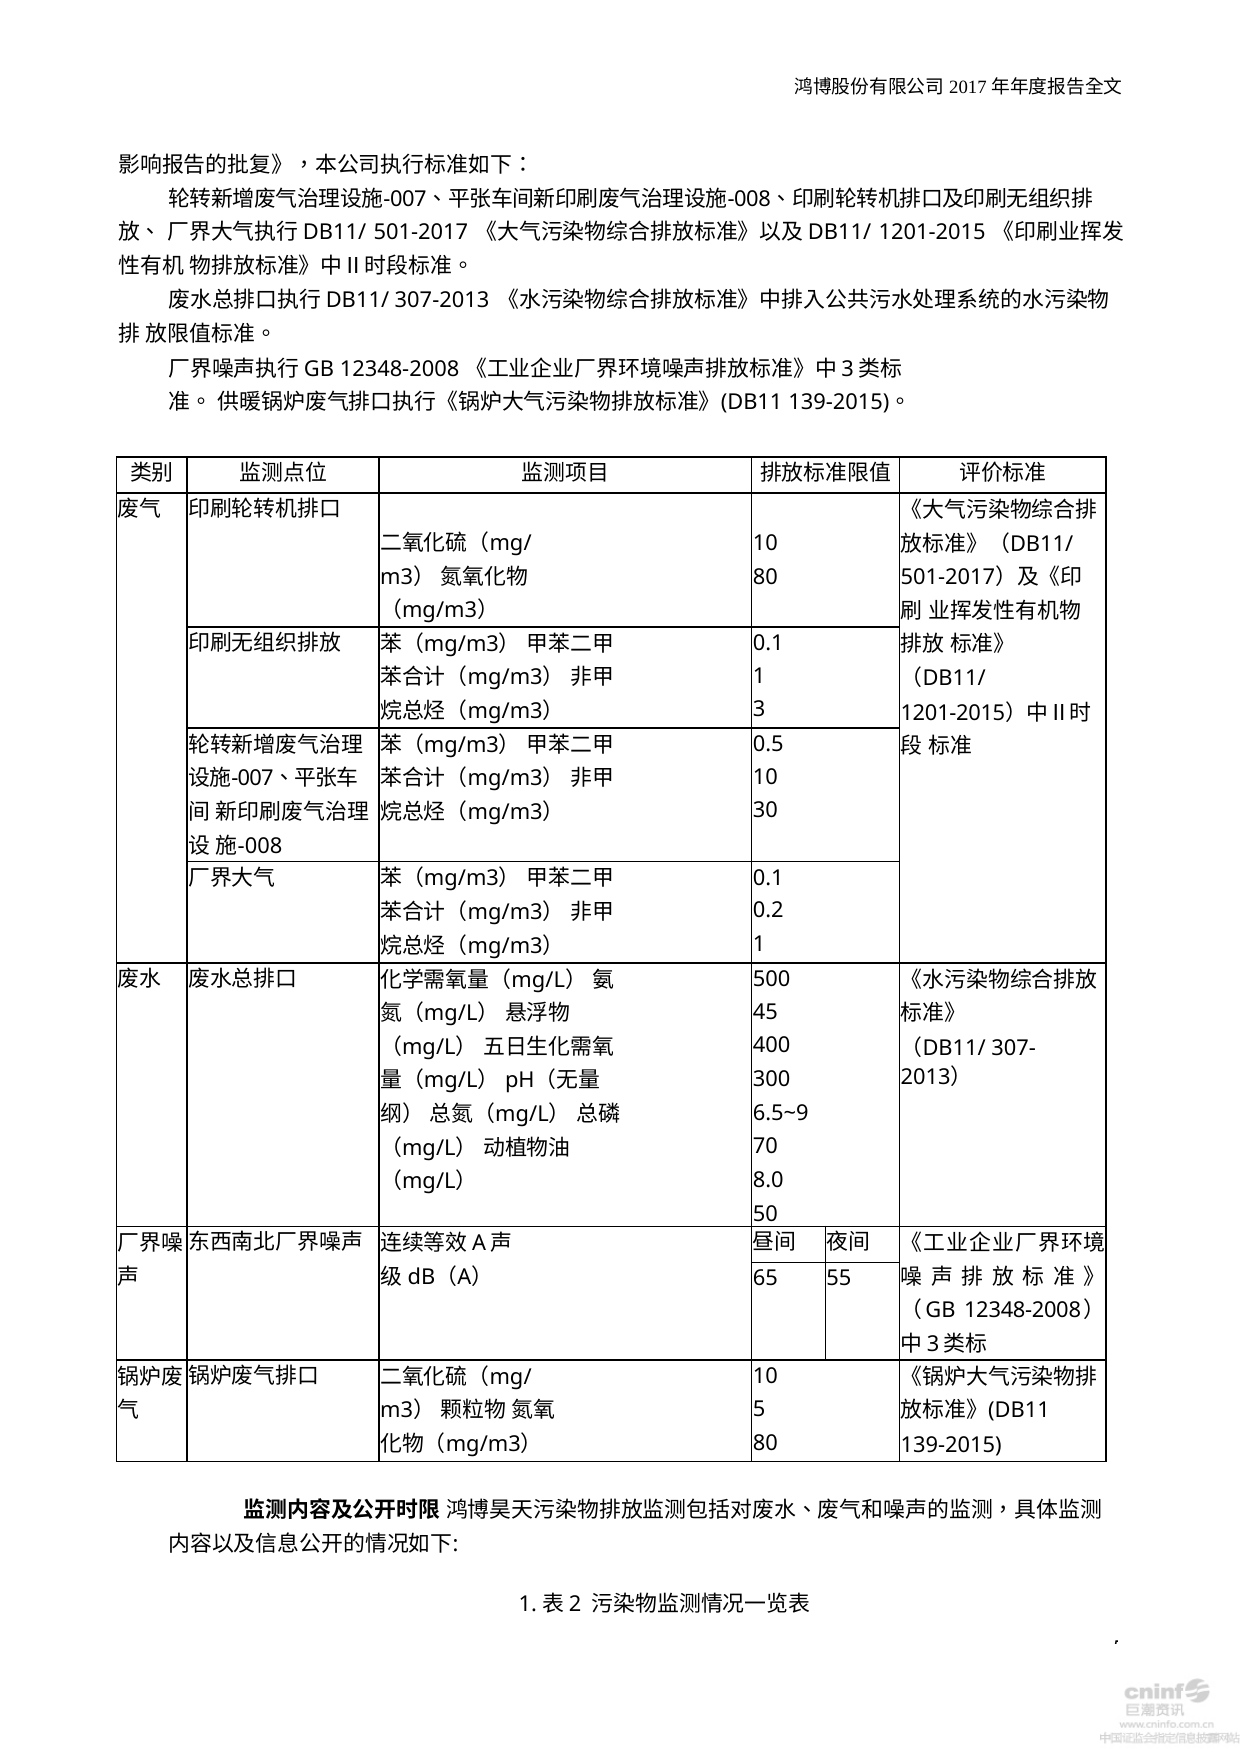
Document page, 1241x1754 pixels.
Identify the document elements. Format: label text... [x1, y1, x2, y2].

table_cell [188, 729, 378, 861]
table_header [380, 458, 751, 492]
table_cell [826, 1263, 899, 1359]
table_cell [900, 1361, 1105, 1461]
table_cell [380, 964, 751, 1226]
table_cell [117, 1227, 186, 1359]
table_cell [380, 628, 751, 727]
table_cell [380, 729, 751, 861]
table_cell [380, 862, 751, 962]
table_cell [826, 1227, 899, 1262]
text 废水总排口执行DB11/ 307-2013 《水污染物综合排放标准》中排入公共污水处理系统的水污染物排 放限值标准。 [118, 284, 1124, 348]
text 影响报告的批复》，本公司执行标准如下： [118, 149, 1123, 179]
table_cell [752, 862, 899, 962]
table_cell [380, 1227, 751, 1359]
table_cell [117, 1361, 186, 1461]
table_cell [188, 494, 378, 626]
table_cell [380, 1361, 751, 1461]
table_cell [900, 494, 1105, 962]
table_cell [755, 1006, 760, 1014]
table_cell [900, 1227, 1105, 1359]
text 监测内容及公开时限 鸿博昊天污染物排放监测包括对废水、废气和噪声的监测，具体监测内容以及信息公开的情况如下: [168, 1494, 1122, 1558]
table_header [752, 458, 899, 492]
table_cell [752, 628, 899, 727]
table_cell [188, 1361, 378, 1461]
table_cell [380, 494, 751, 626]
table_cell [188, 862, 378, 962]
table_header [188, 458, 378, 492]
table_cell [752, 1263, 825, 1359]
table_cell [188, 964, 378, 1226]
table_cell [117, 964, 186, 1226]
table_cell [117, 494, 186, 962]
text 1. 表2 污染物监测情况一览表 [177, 1588, 1151, 1618]
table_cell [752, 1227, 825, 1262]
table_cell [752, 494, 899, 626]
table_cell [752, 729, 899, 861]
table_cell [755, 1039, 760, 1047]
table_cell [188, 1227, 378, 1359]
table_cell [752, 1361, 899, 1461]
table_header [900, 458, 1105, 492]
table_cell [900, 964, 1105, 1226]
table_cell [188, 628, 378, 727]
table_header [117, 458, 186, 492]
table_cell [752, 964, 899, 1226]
text 厂界噪声执行GB 12348-2008 《工业企业厂界环境噪声排放标准》中3类标准。 供暖锅炉废气排口执行《锅炉大气污染物排放标准》(DB11 139-2015)。 [168, 352, 924, 416]
picture [1099, 1673, 1241, 1754]
text 轮转新增废气治理设施-007、平张车间新印刷废气治理设施-008、印刷轮转机排口及印刷无组织排放、 厂界大气执行DB11/ 501-2017 《大气污染物综合排放标准》以及DB11/ 1201-2015 《印刷业挥发性有机 物排放标准》中Ⅱ时段标准。 [118, 183, 1134, 280]
